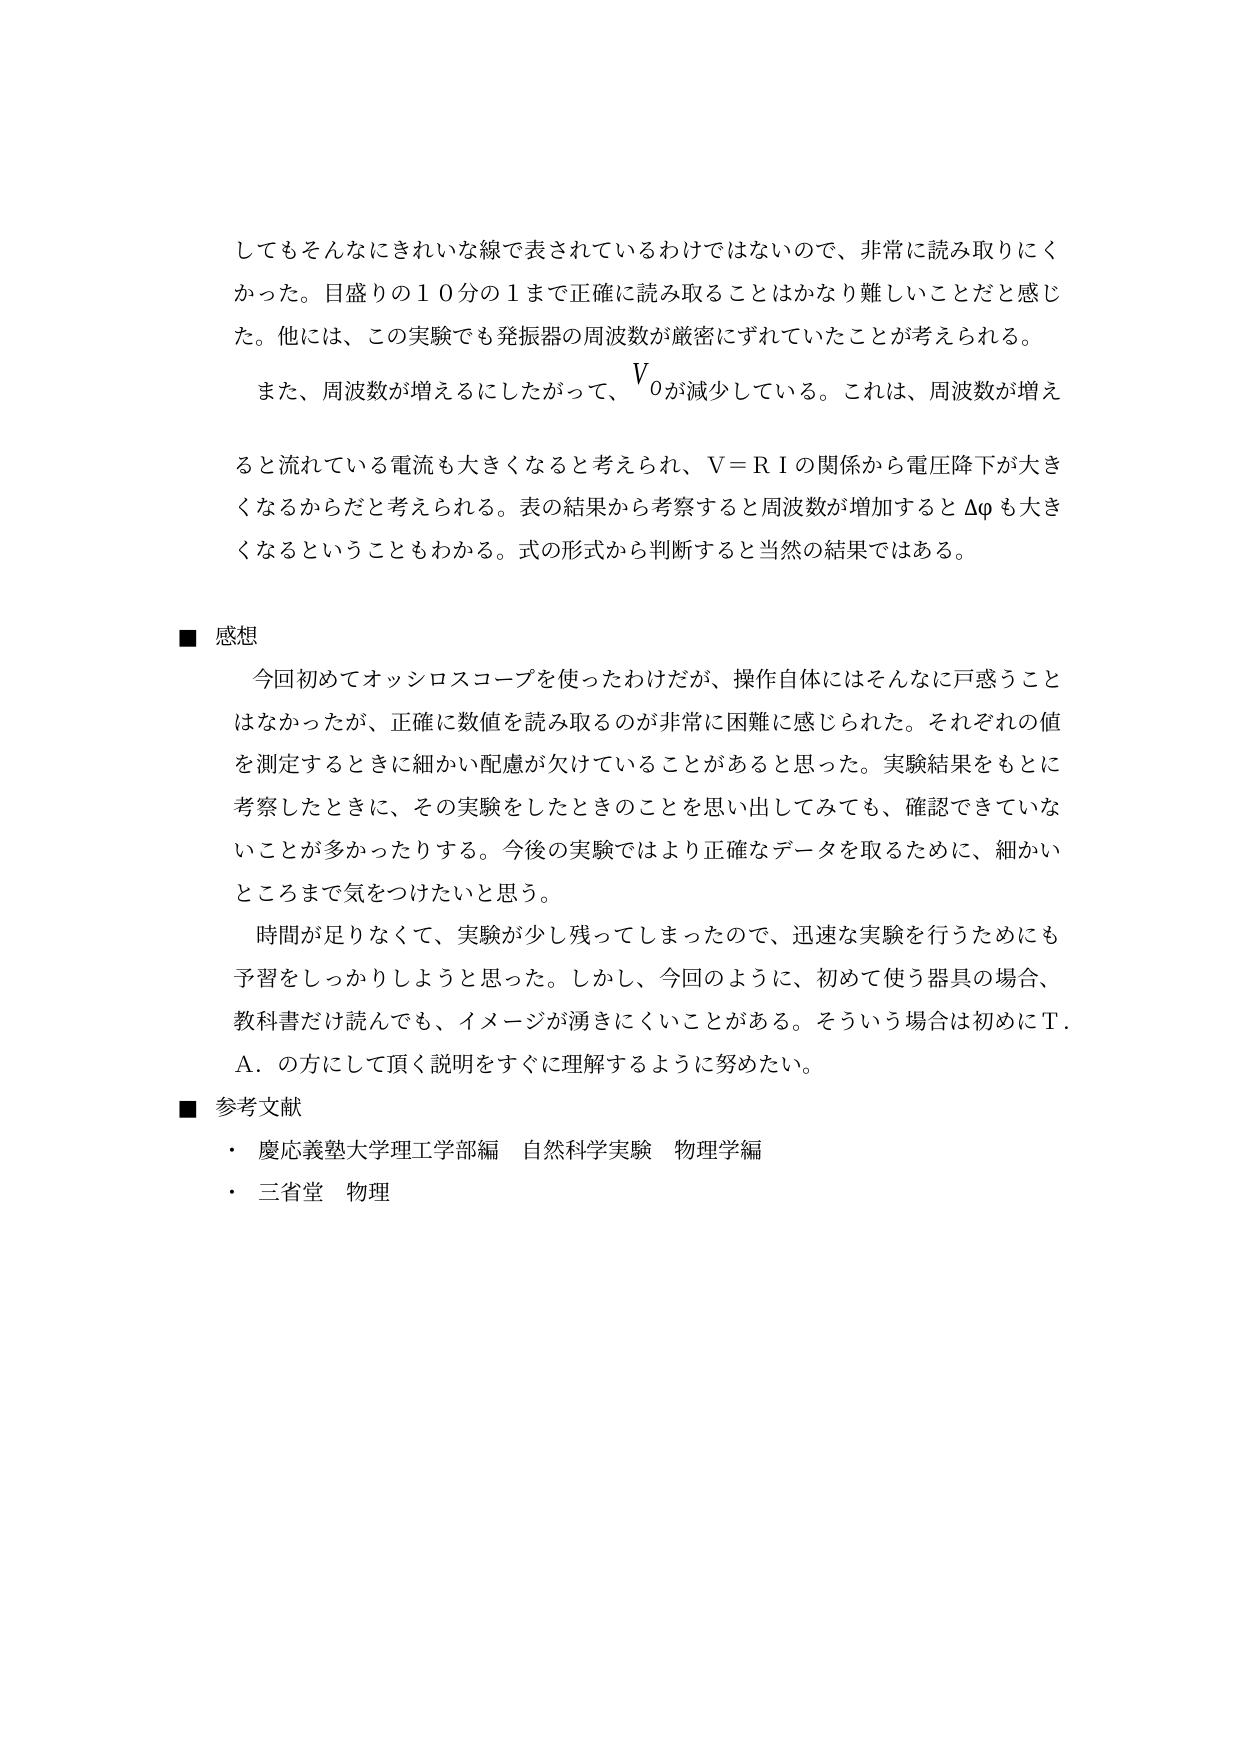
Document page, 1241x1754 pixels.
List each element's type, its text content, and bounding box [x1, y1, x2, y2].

list 三省堂 物理 [221, 1170, 1063, 1213]
text また、周波数が増えるにしたがって、が減少している。これは、周波数が増えると流れている電流も大きくなると考えられ、Ｖ＝ＲＩの関係から電圧降下が大きくなるからだと考えられる。表の結果から考察すると周波数が増加するとΔφも大きくなるということもわかる。式の形式から判断すると当然の結果ではある。 [233, 357, 1063, 571]
list 感想 [177, 613, 1063, 656]
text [233, 228, 1063, 357]
text 今回初めてオッシロスコープを使ったわけだが、操作自体にはそんなに戸惑うことはなかったが、正確に数値を読み取るのが非常に困難に感じられた。それぞれの値を測定するときに細かい配慮が欠けていることがあると思った。実験結果をもとに考察したときに、その実験をしたときのことを思い出してみても、確認できていないことが多かったりする。今後の実験ではより正確なデータを取るために、細かいところまで気をつけたいと思う。 [233, 656, 1063, 913]
text 時間が足りなくて、実験が少し残ってしまったので、迅速な実験を行うためにも予習をしっかりしようと思った。しかし、今回のように、初めて使う器具の場合、教科書だけ読んでも、イメージが湧きにくいことがある。そういう場合は初めにＴ．Ａ．の方にして頂く説明をすぐに理解するように努めたい。 [233, 913, 1063, 1084]
list 参考文献 [177, 1084, 1063, 1127]
list 慶応義塾大学理工学部編 自然科学実験 物理学編 [221, 1127, 1063, 1170]
